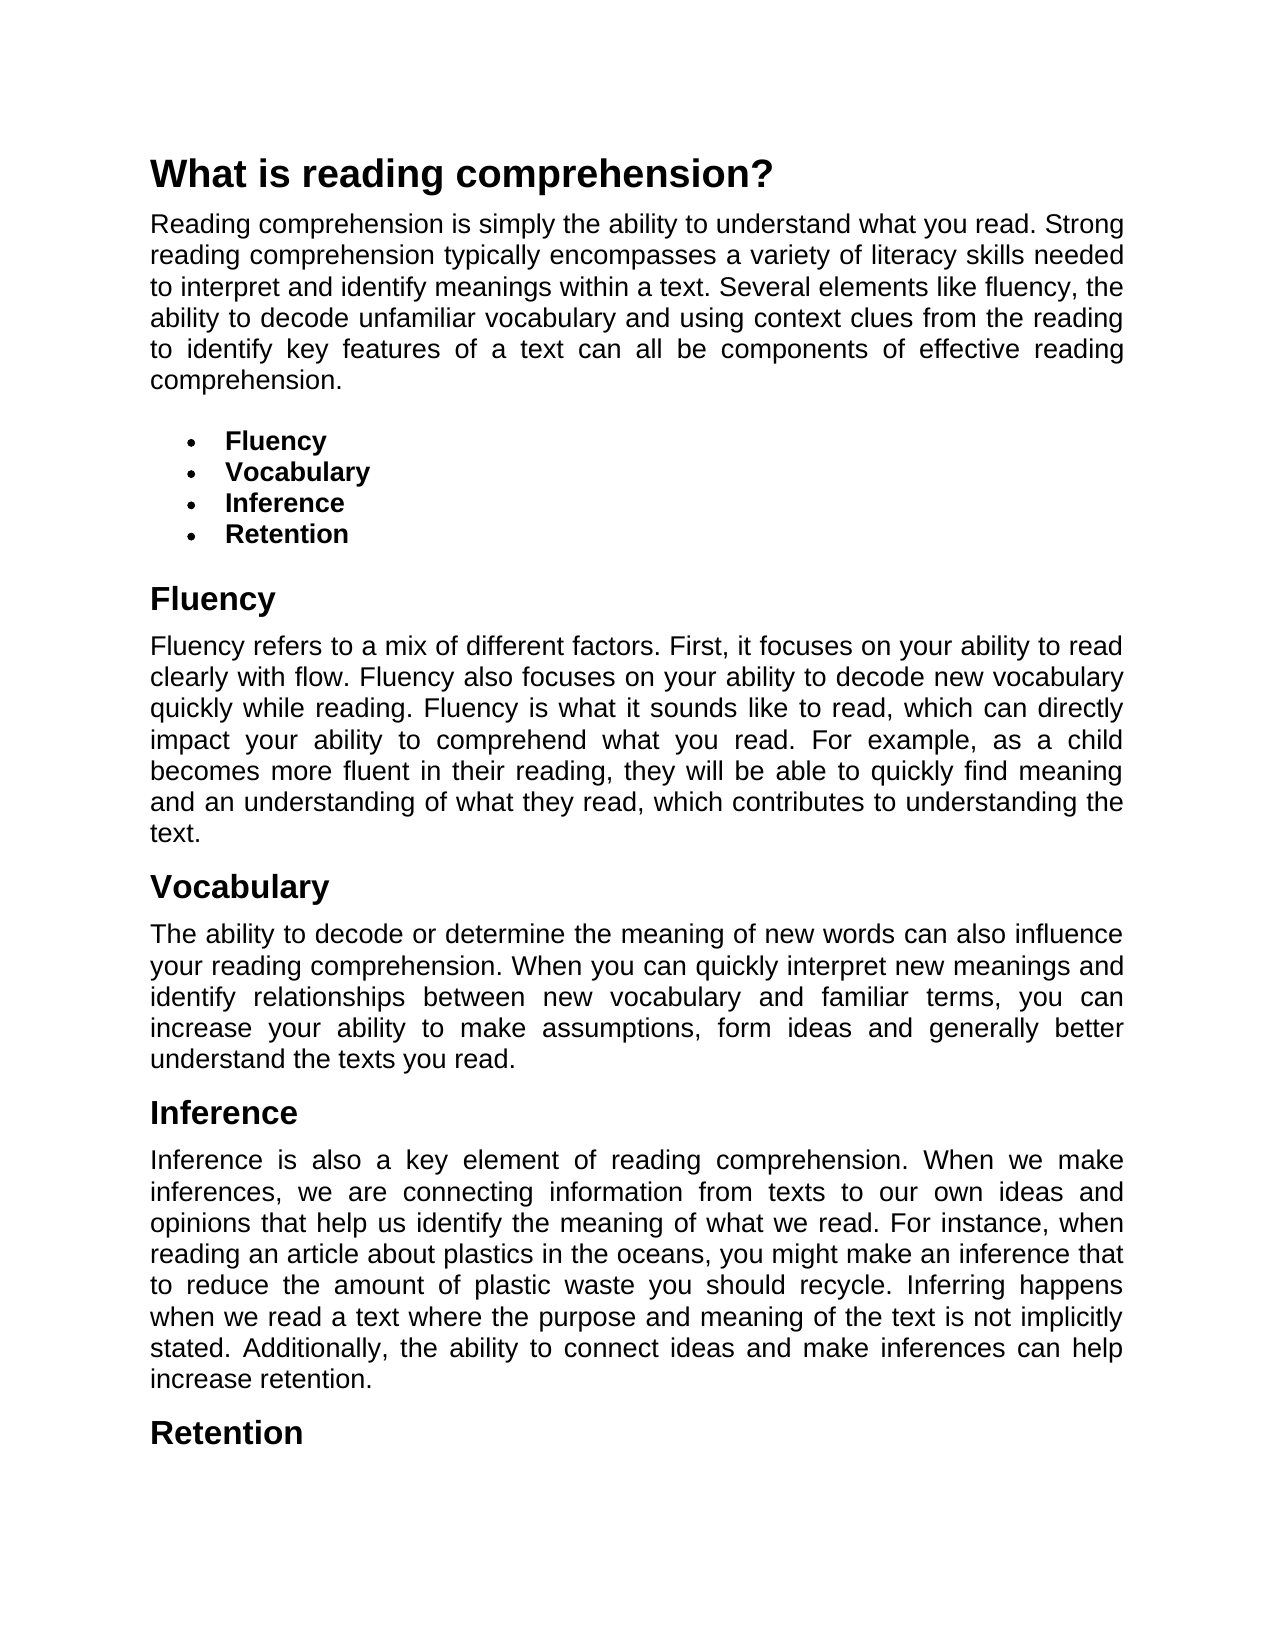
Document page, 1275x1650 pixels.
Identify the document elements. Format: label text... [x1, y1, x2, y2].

list Vocabulary [187, 456, 1125, 487]
text Retention [150, 1413, 1125, 1451]
list Retention [187, 518, 1125, 550]
text The ability to decode or determine the meaning of new words can also influence your reading comprehension. When you can quickly interpret new meanings and identify relationships between new vocabulary and familiar terms, you can increase your ability to make assumptions, form ideas and generally better understand the texts you read. [150, 918, 1125, 1074]
list Fluency [187, 425, 1125, 456]
text Reading comprehension is simply the ability to understand what you read. Strong reading comprehension typically encompasses a variety of literacy skills needed to interpret and identify meanings within a text. Several elements like fluency, the ability to decode unfamiliar vocabulary and using context clues from the reading to identify key features of a text can all be components of effective reading comprehension. [150, 208, 1125, 396]
text What is reading comprehension? [150, 150, 1125, 196]
text Fluency refers to a mix of different factors. First, it focuses on your ability to read clearly with flow. Fluency also focuses on your ability to decode new vocabulary quickly while reading. Fluency is what it sounds like to read, which can directly impact your ability to comprehend what you read. For example, as a child becomes more fluent in their reading, they will be able to quickly find meaning and an understanding of what they read, which contributes to understanding the text. [150, 630, 1125, 849]
text Fluency [150, 579, 1125, 617]
text Inference is also a key element of reading comprehension. When we make inferences, we are connecting information from texts to our own ideas and opinions that help us identify the meaning of what we read. For instance, when reading an article about plastics in the oceans, you might make an inference that to reduce the amount of plastic waste you should recycle. Inferring happens when we read a text where the purpose and meaning of the text is not implicitly stated. Additionally, the ability to connect ideas and make inferences can help increase retention. [150, 1144, 1125, 1394]
text Vocabulary [150, 867, 1125, 906]
text Inference [150, 1093, 1125, 1132]
list Inference [187, 487, 1125, 518]
